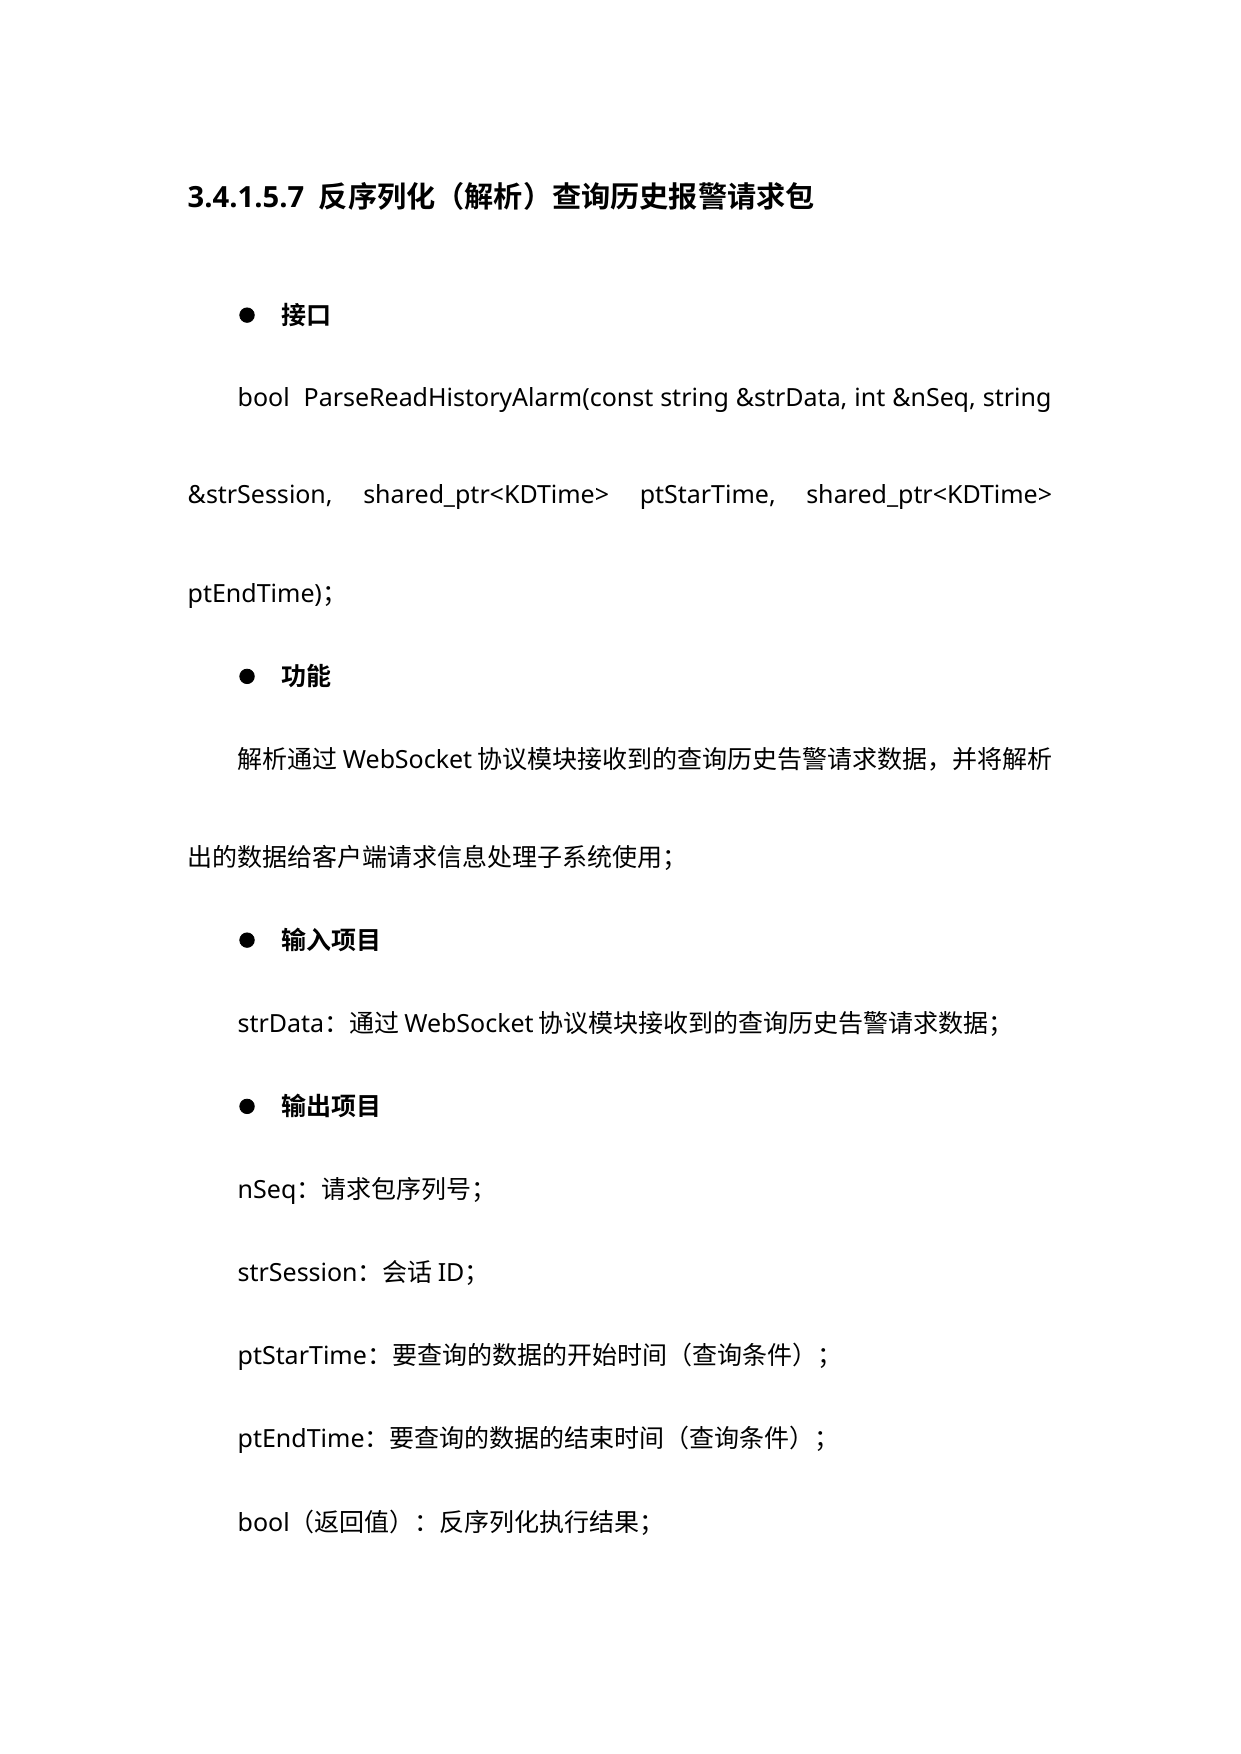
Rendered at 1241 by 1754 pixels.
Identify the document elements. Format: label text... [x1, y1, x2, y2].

text strData：通过WebSocket协议模块接收到的查询历史告警请求数据； [187, 989, 1053, 1054]
list 输入项目 [237, 906, 1053, 971]
text nSeq：请求包序列号； [237, 1155, 1053, 1220]
text ptStarTime：要查询的数据的开始时间（查询条件）； [237, 1321, 1053, 1386]
list 功能 [237, 642, 1053, 707]
list 接口 [237, 281, 1053, 346]
text bool（返回值）：反序列化执行结果； [187, 1488, 1053, 1553]
text strSession：会话ID； [237, 1238, 1053, 1303]
list 输出项目 [237, 1072, 1053, 1137]
text ptEndTime：要查询的数据的结束时间（查询条件）； [237, 1404, 1053, 1469]
text 解析通过WebSocket协议模块接收到的查询历史告警请求数据，并将解析出的数据给客户端请求信息处理子系统使用； [187, 725, 1053, 888]
subtitle 反序列化（解析）查询历史报警请求包 [187, 162, 1053, 227]
text bool ParseReadHistoryAlarm(const string &strData, int &nSeq, string &strSession, shared_ptr<KDTime> ptStarTime, shared_ptr<KDTime> ptEndTime)； [187, 364, 1053, 624]
